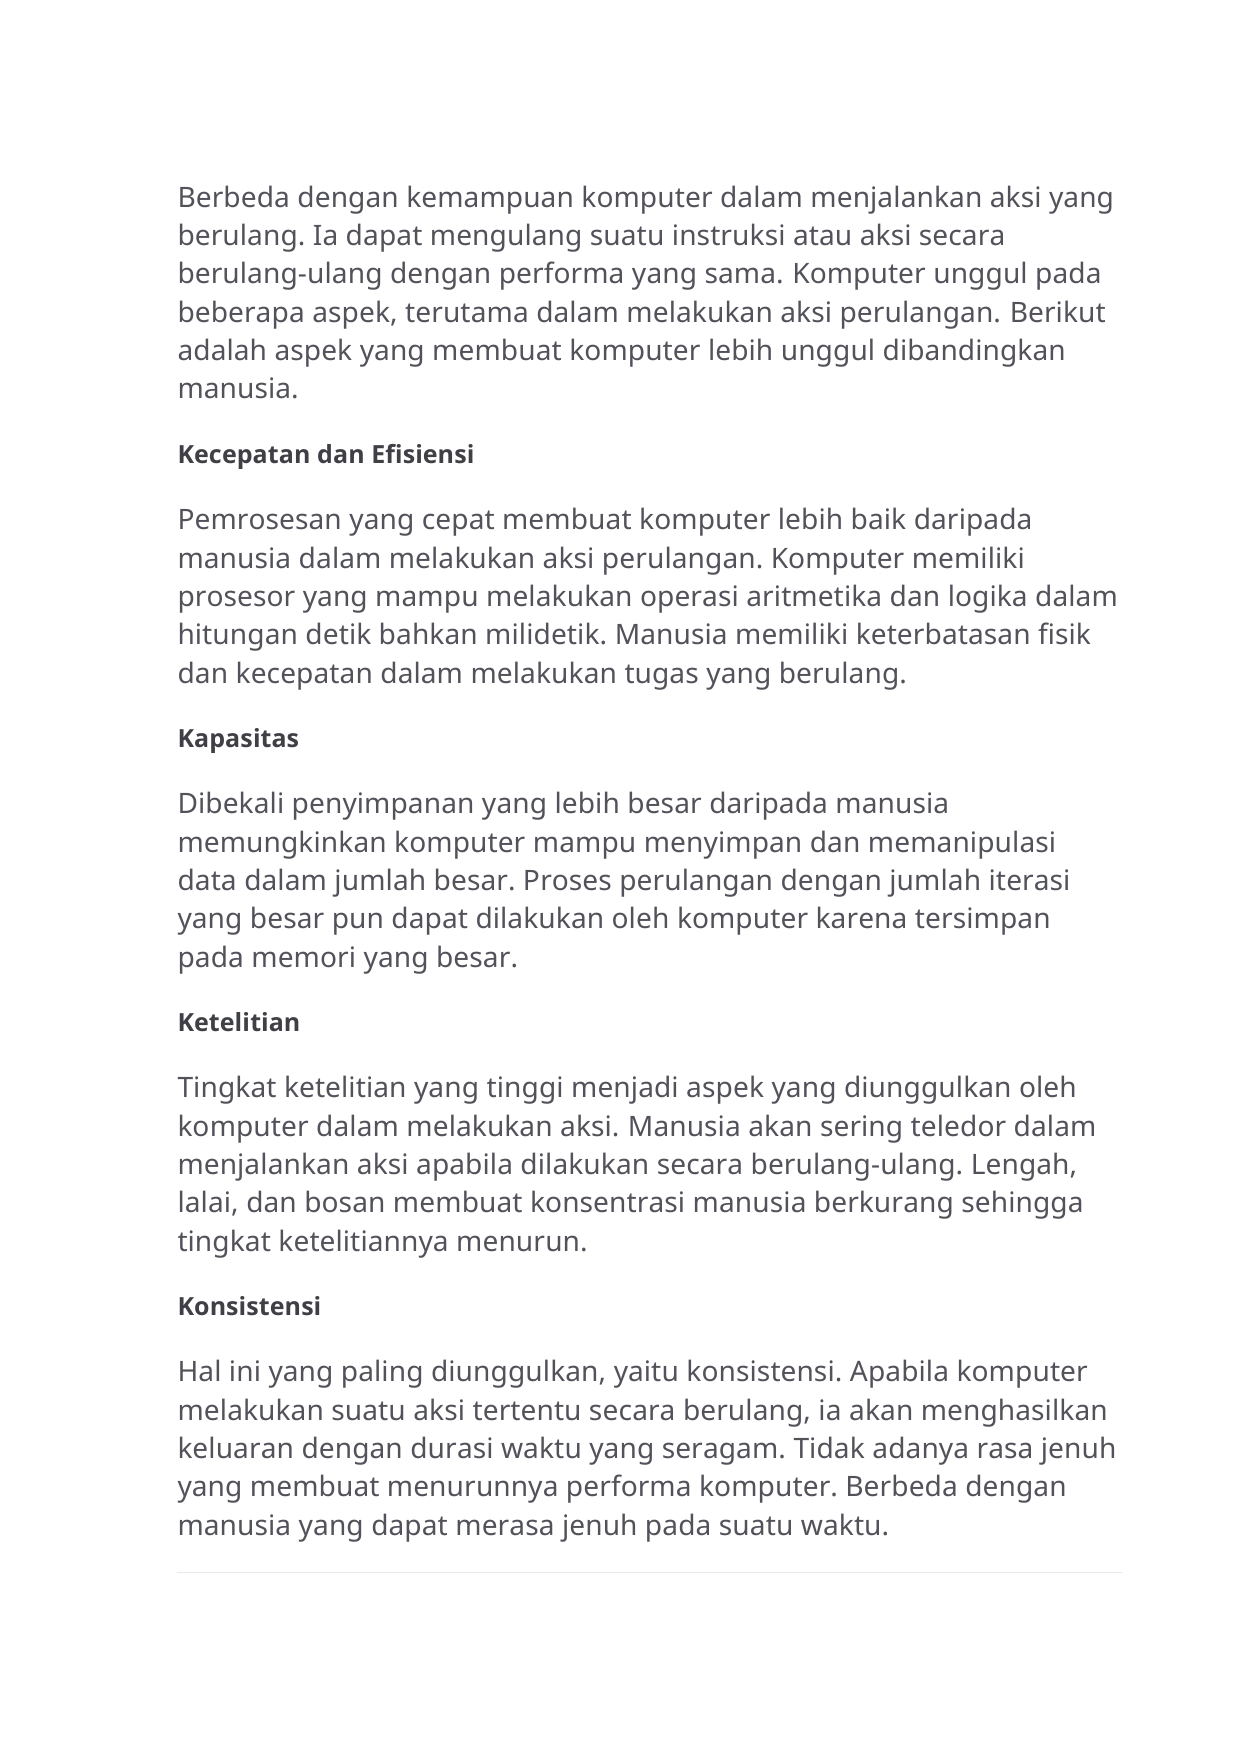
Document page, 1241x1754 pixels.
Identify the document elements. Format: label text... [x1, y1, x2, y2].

text Hal ini yang paling diunggulkan, yaitu konsistensi. Apabila komputer melakukan suatu aksi tertentu secara berulang, ia akan menghasilkan keluaran dengan durasi waktu yang seragam. Tidak adanya rasa jenuh yang membuat menurunnya performa komputer. Berbeda dengan manusia yang dapat merasa jenuh pada suatu waktu. [177, 1352, 1122, 1543]
subtitle Kapasitas [177, 720, 1122, 754]
text Berbeda dengan kemampuan komputer dalam menjalankan aksi yang berulang. Ia dapat mengulang suatu instruksi atau aksi secara berulang-ulang dengan performa yang sama. Komputer unggul pada beberapa aspek, terutama dalam melakukan aksi perulangan. Berikut adalah aspek yang membuat komputer lebih unggul dibandingkan manusia. [177, 177, 1122, 407]
subtitle Konsistensi [177, 1288, 1122, 1323]
text Dibekali penyimpanan yang lebih besar daripada manusia memungkinkan komputer mampu menyimpan dan memanipulasi data dalam jumlah besar. Proses perulangan dengan jumlah iterasi yang besar pun dapat dilakukan oleh komputer karena tersimpan pada memori yang besar. [177, 784, 1122, 975]
subtitle Kecepatan dan Efisiensi [177, 436, 1122, 470]
text Tingkat ketelitian yang tinggi menjadi aspek yang diunggulkan oleh komputer dalam melakukan aksi. Manusia akan sering teledor dalam menjalankan aksi apabila dilakukan secara berulang-ulang. Lengah, lalai, dan bosan membuat konsentrasi manusia berkurang sehingga tingkat ketelitiannya menurun. [177, 1068, 1122, 1259]
text Pemrosesan yang cepat membuat komputer lebih baik daripada manusia dalam melakukan aksi perulangan. Komputer memiliki prosesor yang mampu melakukan operasi aritmetika dan logika dalam hitungan detik bahkan milidetik. Manusia memiliki keterbatasan fisik dan kecepatan dalam melakukan tugas yang berulang. [177, 499, 1122, 691]
subtitle Ketelitian [177, 1004, 1122, 1038]
